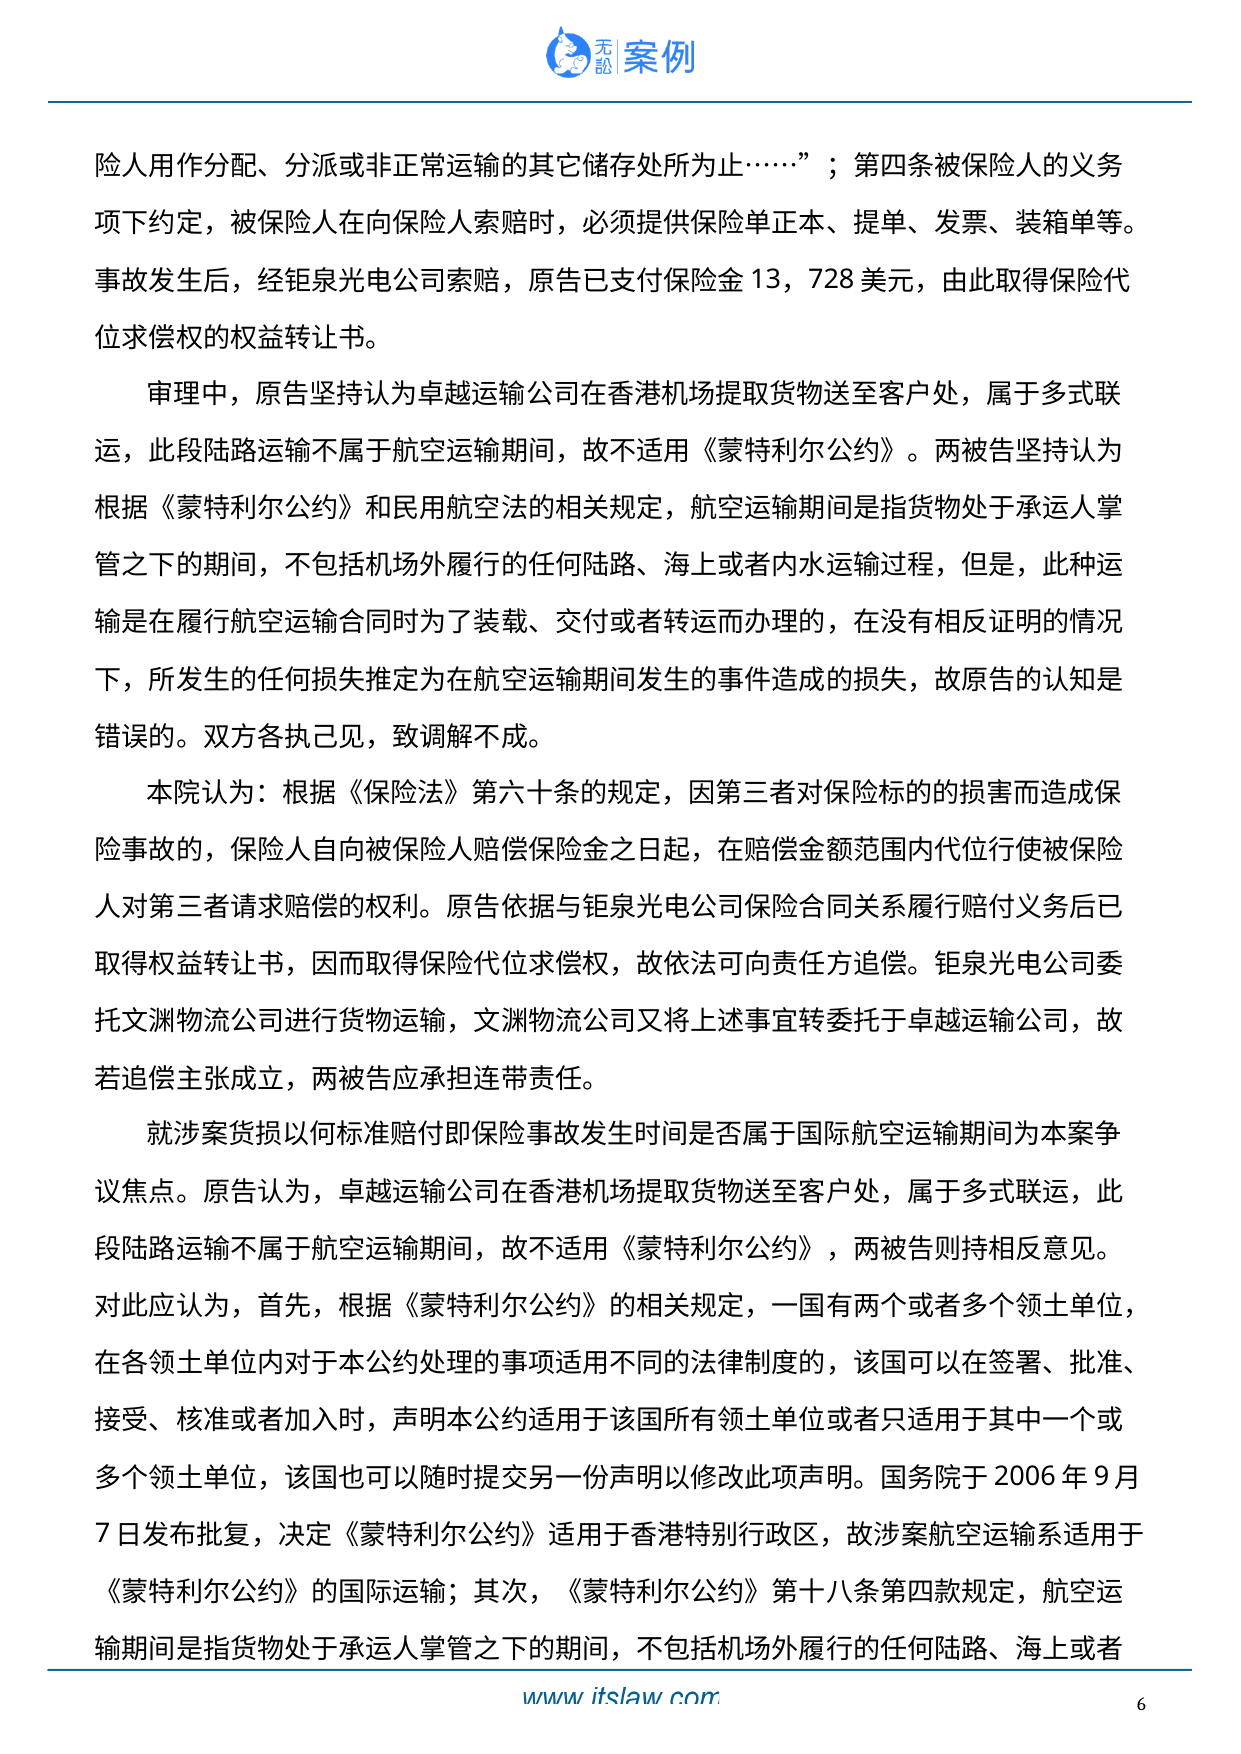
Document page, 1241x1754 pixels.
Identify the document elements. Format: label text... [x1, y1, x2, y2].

picture [523, 1687, 720, 1704]
text 本院认为：根据《保险法》第六十条的规定，因第三者对保险标的的损害而造成保险事故的，保险人自向被保险人赔偿保险金之日起，在赔偿金额范围内代位行使被保险人对第三者请求赔偿的权利。原告依据与钜泉光电公司保险合同关系履行赔付义务后已取得权益转让书，因而取得保险代位求偿权，故依法可向责任方追偿。钜泉光电公司委托文渊物流公司进行货物运输，文渊物流公司又将上述事宜转委托于卓越运输公司，故若追偿主张成立，两被告应承担连带责任。 [94, 768, 1146, 1098]
text 审理中，原告坚持认为卓越运输公司在香港机场提取货物送至客户处，属于多式联运，此段陆路运输不属于航空运输期间，故不适用《蒙特利尔公约》。两被告坚持认为根据《蒙特利尔公约》和民用航空法的相关规定，航空运输期间是指货物处于承运人掌管之下的期间，不包括机场外履行的任何陆路、海上或者内水运输过程，但是，此种运输是在履行航空运输合同时为了装载、交付或者转运而办理的，在没有相反证明的情况下，所发生的任何损失推定为在航空运输期间发生的事件造成的损失，故原告的认知是错误的。双方各执己见，致调解不成。 [94, 369, 1146, 756]
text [94, 85, 1146, 357]
picture [546, 26, 694, 78]
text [94, 1110, 1146, 1669]
